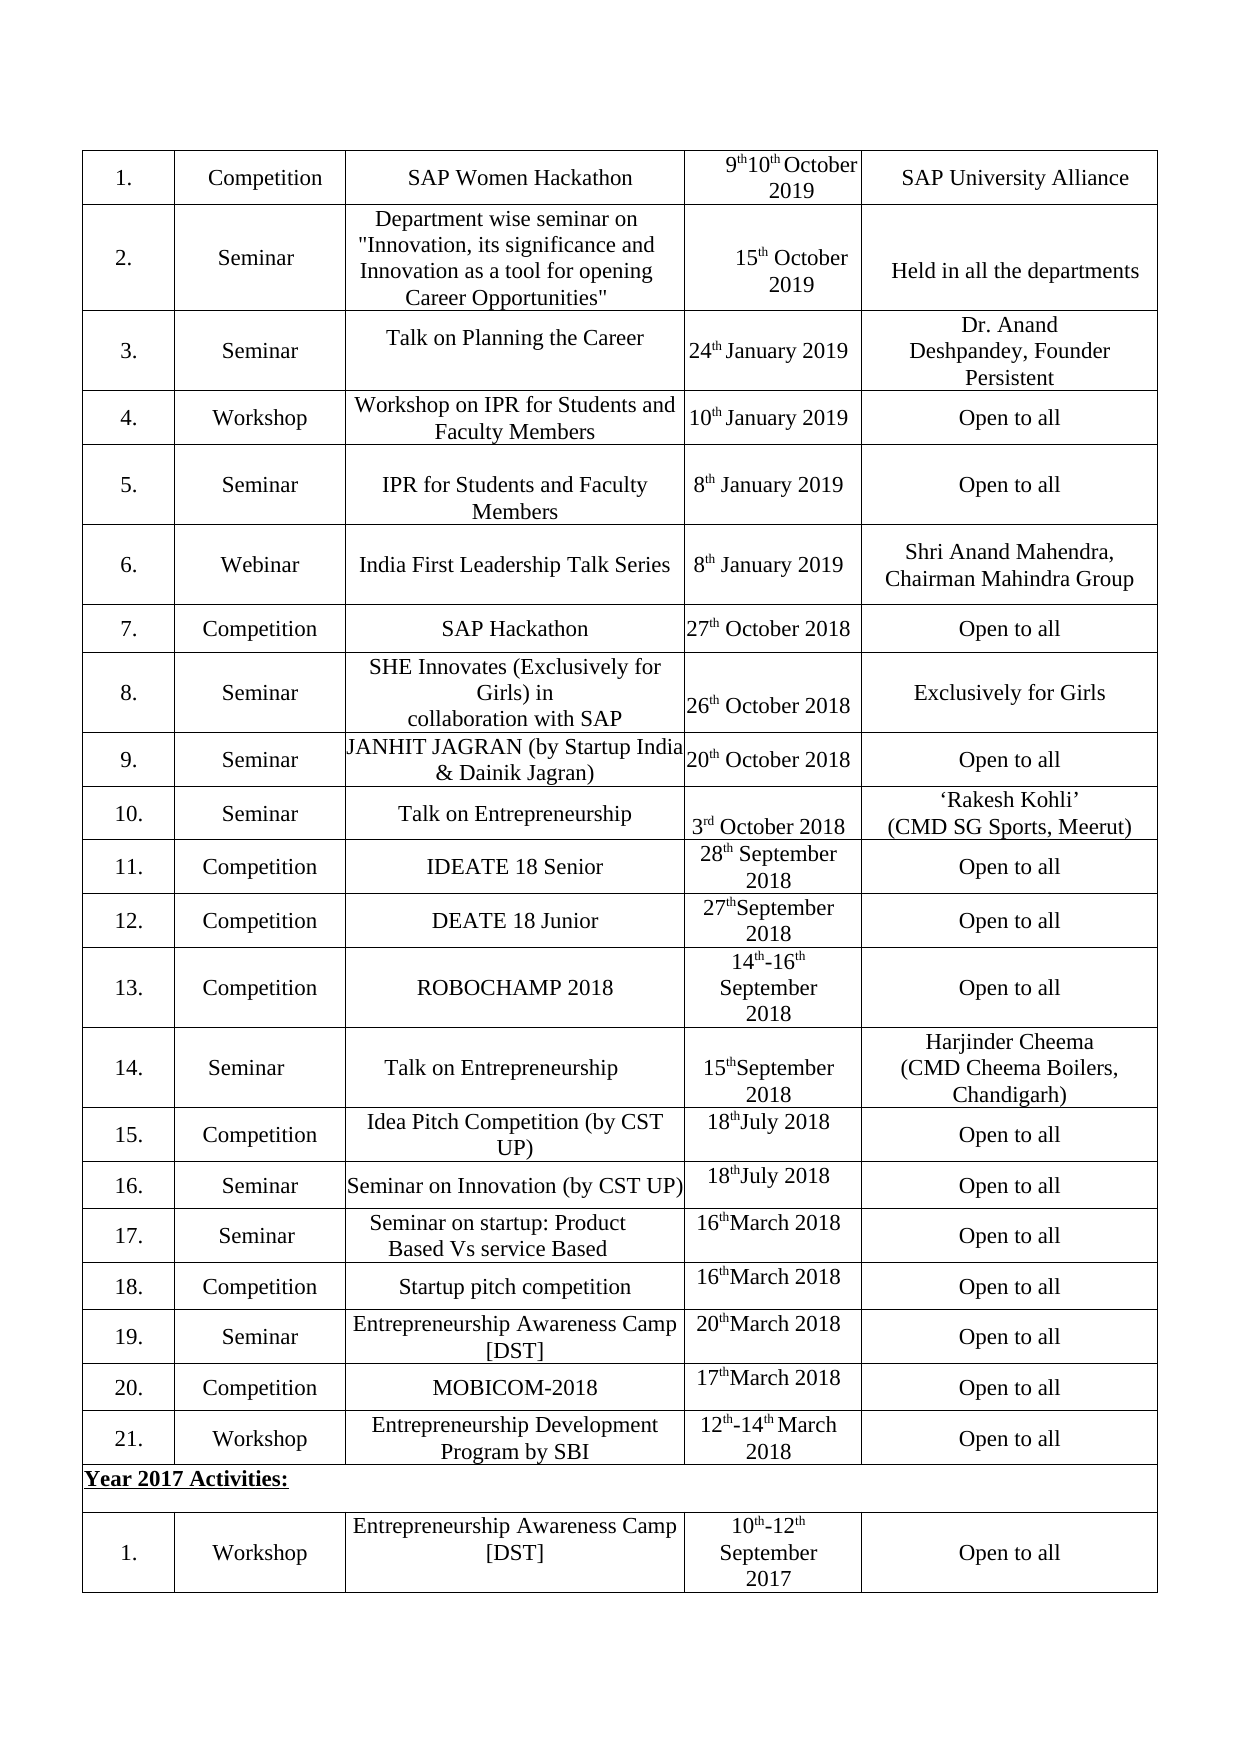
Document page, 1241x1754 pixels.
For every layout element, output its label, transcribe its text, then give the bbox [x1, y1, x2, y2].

table_cell Talk on Planning the Career [346, 311, 684, 390]
table_cell Open to all [862, 1108, 1157, 1161]
table_cell Open to all [862, 1310, 1157, 1363]
table_cell Competition [175, 894, 345, 947]
table_cell 15. [83, 1108, 174, 1161]
table_cell Harjinder Cheema (CMD Cheema Boilers, Chandigarh) [862, 1028, 1157, 1107]
table_cell 27th October 2018 [685, 605, 861, 652]
table_cell 18thJuly 2018 [685, 1162, 861, 1208]
table_cell Seminar on Innovation (by CST UP) [346, 1162, 684, 1208]
table_cell 21. [83, 1411, 174, 1464]
table_cell 3rd October 2018 [685, 787, 861, 839]
table_cell Held in all the departments [862, 205, 1157, 310]
table_cell 7. [83, 605, 174, 652]
table_cell 10th January 2019 [685, 391, 861, 444]
table_cell 20. [83, 1364, 174, 1410]
table_cell India First Leadership Talk Series [346, 525, 684, 604]
table_cell Competition [175, 151, 345, 204]
table_cell SAP Women Hackathon [346, 151, 684, 204]
table_cell Competition [175, 1263, 345, 1309]
table_cell Seminar [175, 311, 345, 390]
table_cell 10th-12th September 2017 [685, 1513, 861, 1592]
table_cell 9th10th October 2019 [685, 151, 861, 204]
table_cell 28th September 2018 [685, 840, 861, 893]
table_cell IDEATE 18 Senior [346, 840, 684, 893]
table_cell 10. [83, 787, 174, 839]
table_cell Shri Anand Mahendra, Chairman Mahindra Group [862, 525, 1157, 604]
table_cell Entrepreneurship Awareness Camp [DST] [346, 1310, 684, 1363]
table_cell Open to all [862, 1209, 1157, 1262]
table_cell Open to all [862, 894, 1157, 947]
table_cell Open to all [862, 1364, 1157, 1410]
table_cell 15th October 2019 [685, 205, 861, 310]
table_cell Seminar [175, 1028, 345, 1107]
table_cell ‘Rakesh Kohli’ (CMD SG Sports, Meerut) [862, 787, 1157, 839]
table_cell 4. [83, 391, 174, 444]
table_cell 20thMarch 2018 [685, 1310, 861, 1363]
table_cell 9. [83, 733, 174, 786]
table_cell 16thMarch 2018 [685, 1263, 861, 1309]
table_cell Startup pitch competition [346, 1263, 684, 1309]
table_cell 20th October 2018 [685, 733, 861, 786]
table_cell DEATE 18 Junior [346, 894, 684, 947]
table_cell 1. [83, 151, 174, 204]
table_cell 5. [83, 445, 174, 524]
table_cell 27thSeptember 2018 [685, 894, 861, 947]
table_cell Seminar [175, 653, 345, 732]
table_cell 3. [83, 311, 174, 390]
table_cell 15thSeptember 2018 [685, 1028, 861, 1107]
table_cell Entrepreneurship Development Program by SBI [346, 1411, 684, 1464]
table_cell MOBICOM-2018 [346, 1364, 684, 1410]
table_cell 8. [83, 653, 174, 732]
table_cell 18thJuly 2018 [685, 1108, 861, 1161]
table_cell SHE Innovates (Exclusively for Girls) in collaboration with SAP [346, 653, 684, 732]
table_cell Dr. Anand Deshpandey, Founder Persistent [862, 311, 1157, 390]
table_cell SAP University Alliance [862, 151, 1157, 204]
table_cell Open to all [862, 445, 1157, 524]
table_cell JANHIT JAGRAN (by Startup India & Dainik Jagran) [346, 733, 684, 786]
table_cell Open to all [862, 1162, 1157, 1208]
table_cell Workshop [175, 1411, 345, 1464]
table_cell 1. [83, 1513, 174, 1592]
table_cell Open to all [862, 733, 1157, 786]
table_cell Open to all [862, 948, 1157, 1027]
table_cell Open to all [862, 1513, 1157, 1592]
table_cell 16. [83, 1162, 174, 1208]
table_cell Competition [175, 605, 345, 652]
table_cell Idea Pitch Competition (by CST UP) [346, 1108, 684, 1161]
table_cell 17thMarch 2018 [685, 1364, 861, 1410]
table_cell 14. [83, 1028, 174, 1107]
table_cell 17. [83, 1209, 174, 1262]
table_cell Open to all [862, 391, 1157, 444]
table_cell 19. [83, 1310, 174, 1363]
table_cell 12th-14th March 2018 [685, 1411, 861, 1464]
table_cell Year 2017 Activities: [83, 1465, 1157, 1512]
table_cell 6. [83, 525, 174, 604]
table_cell 12. [83, 894, 174, 947]
table_cell Open to all [862, 840, 1157, 893]
table_cell Talk on Entrepreneurship [346, 787, 684, 839]
table_cell Competition [175, 1108, 345, 1161]
table_cell Seminar on startup: Product Based Vs service Based [346, 1209, 684, 1262]
table_cell Webinar [175, 525, 345, 604]
table_cell 26th October 2018 [685, 653, 861, 732]
table_cell Workshop on IPR for Students and Faculty Members [346, 391, 684, 444]
table_cell Seminar [175, 445, 345, 524]
table_cell Department wise seminar on "Innovation, its significance and Innovation as a tool for opening Career Opportunities" [346, 205, 684, 310]
table_cell Entrepreneurship Awareness Camp [DST] [346, 1513, 684, 1592]
table_cell Seminar [175, 1209, 345, 1262]
table_cell Seminar [175, 787, 345, 839]
table_cell 8th January 2019 [685, 525, 861, 604]
table_cell ROBOCHAMP 2018 [346, 948, 684, 1027]
table_cell Open to all [862, 1263, 1157, 1309]
table_cell Competition [175, 1364, 345, 1410]
table_cell 13. [83, 948, 174, 1027]
table_cell Seminar [175, 733, 345, 786]
table_cell Seminar [175, 1310, 345, 1363]
table_cell Competition [175, 840, 345, 893]
table_cell Seminar [175, 1162, 345, 1208]
table_cell Exclusively for Girls [862, 653, 1157, 732]
table_cell Competition [175, 948, 345, 1027]
table_cell 11. [83, 840, 174, 893]
table_cell 24th January 2019 [685, 311, 861, 390]
table_cell Workshop [175, 1513, 345, 1592]
table_cell 2. [83, 205, 174, 310]
table_cell 8th January 2019 [685, 445, 861, 524]
table_cell 18. [83, 1263, 174, 1309]
table_cell Open to all [862, 1411, 1157, 1464]
table_cell 16thMarch 2018 [685, 1209, 861, 1262]
table_cell Open to all [862, 605, 1157, 652]
table_cell Seminar [175, 205, 345, 310]
table_cell IPR for Students and Faculty Members [346, 445, 684, 524]
table_cell Talk on Entrepreneurship [346, 1028, 684, 1107]
table_cell Workshop [175, 391, 345, 444]
table_cell SAP Hackathon [346, 605, 684, 652]
table_cell 14th-16th September 2018 [685, 948, 861, 1027]
